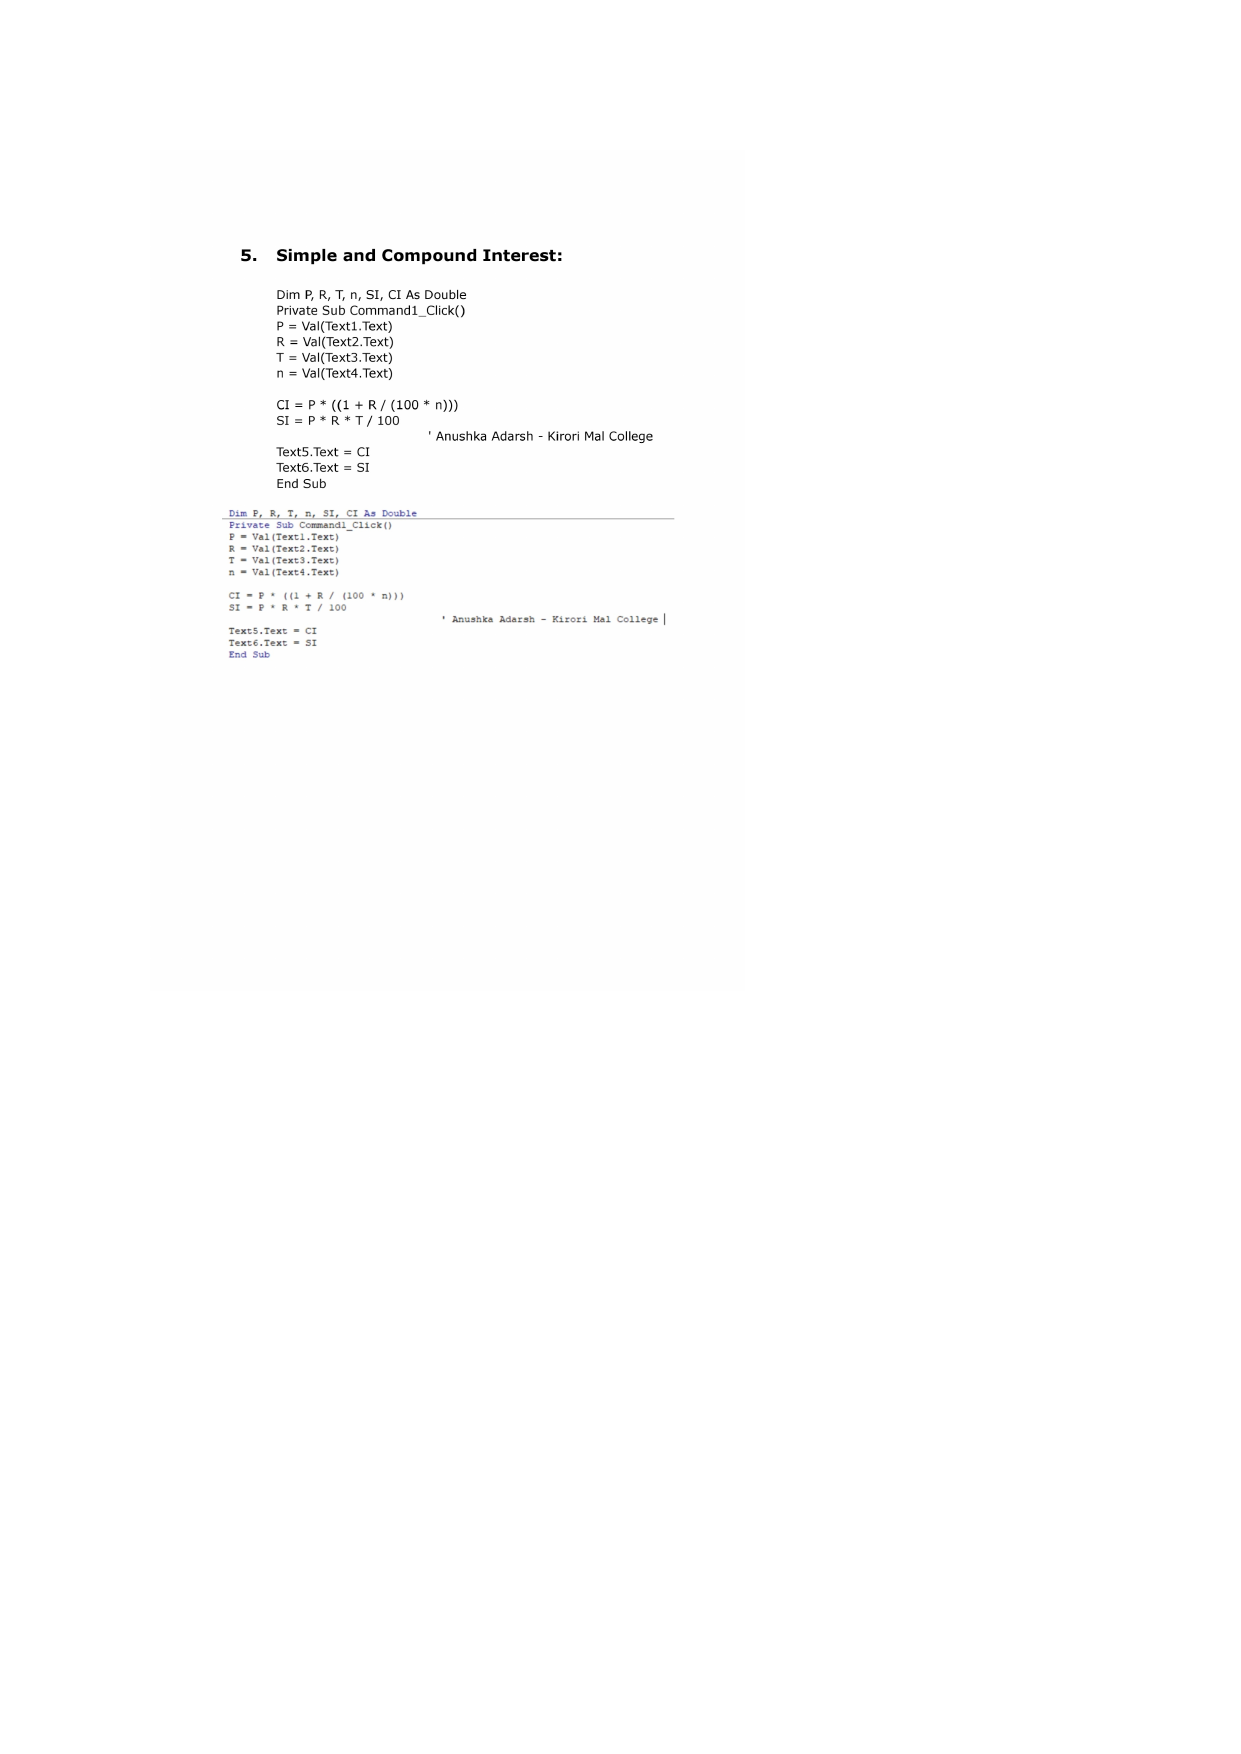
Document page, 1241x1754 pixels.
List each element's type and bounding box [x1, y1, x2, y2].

picture [150, 150, 746, 991]
